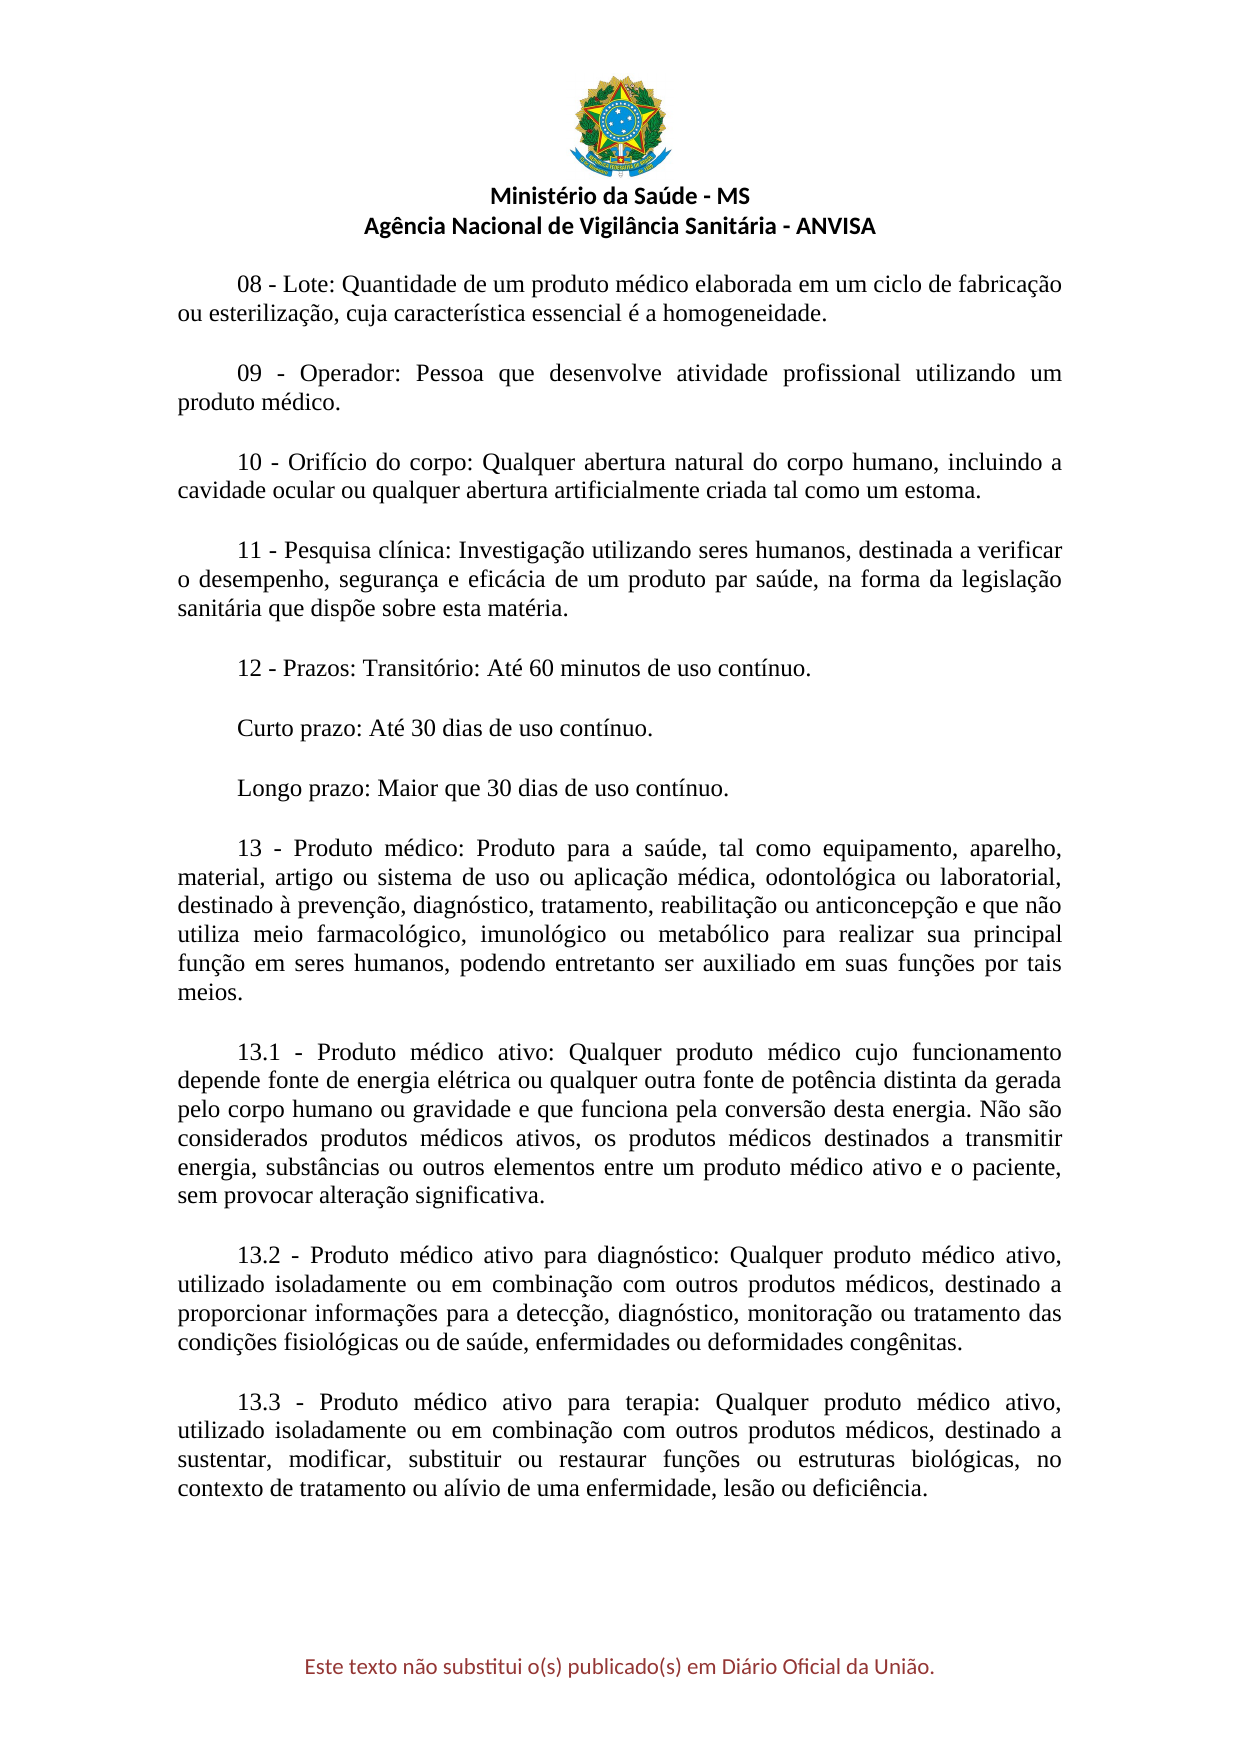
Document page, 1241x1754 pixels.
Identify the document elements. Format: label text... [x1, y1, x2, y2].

text 09 - Operador: Pessoa que desenvolve atividade profissional utilizando um produto médico. [177, 358, 1063, 415]
text 10 - Orifício do corpo: Qualquer abertura natural do corpo humano, incluindo a cavidade ocular ou qualquer abertura artificialmente criada tal como um estoma. [177, 447, 1063, 504]
text 12 - Prazos: Transitório: Até 60 minutos de uso contínuo. [177, 653, 1063, 682]
text Longo prazo: Maior que 30 dias de uso contínuo. [177, 773, 1063, 802]
text 13.1 - Produto médico ativo: Qualquer produto médico cujo funcionamento depende fonte de energia elétrica ou qualquer outra fonte de potência distinta da gerada pelo corpo humano ou gravidade e que funciona pela conversão desta energia. Não são considerados produtos médicos ativos, os produtos médicos destinados a transmitir energia, substâncias ou outros elementos entre um produto médico ativo e o paciente, sem provocar alteração significativa. [177, 1037, 1063, 1209]
text Curto prazo: Até 30 dias de uso contínuo. [177, 713, 1063, 742]
text 13.3 - Produto médico ativo para terapia: Qualquer produto médico ativo, utilizado isoladamente ou em combinação com outros produtos médicos, destinado a sustentar, modificar, substituir ou restaurar funções ou estruturas biológicas, no contexto de tratamento ou alívio de uma enfermidade, lesão ou deficiência. [177, 1387, 1063, 1502]
text 13.2 - Produto médico ativo para diagnóstico: Qualquer produto médico ativo, utilizado isoladamente ou em combinação com outros produtos médicos, destinado a proporcionar informações para a detecção, diagnóstico, monitoração ou tratamento das condições fisiológicas ou de saúde, enfermidades ou deformidades congênitas. [177, 1240, 1063, 1355]
text 11 - Pesquisa clínica: Investigação utilizando seres humanos, destinada a verificar o desempenho, segurança e eficácia de um produto par saúde, na forma da legislação sanitária que dispõe sobre esta matéria. [177, 535, 1063, 622]
text 08 - Lote: Quantidade de um produto médico elaborada em um ciclo de fabricação ou esterilização, cuja característica essencial é a homogeneidade. [177, 269, 1063, 327]
picture [566, 73, 674, 180]
text 13 - Produto médico: Produto para a saúde, tal como equipamento, aparelho, material, artigo ou sistema de uso ou aplicação médica, odontológica ou laboratorial, destinado à prevenção, diagnóstico, tratamento, reabilitação ou anticoncepção e que não utiliza meio farmacológico, imunológico ou metabólico para realizar sua principal função em seres humanos, podendo entretanto ser auxiliado em suas funções por tais meios. [177, 833, 1063, 1005]
